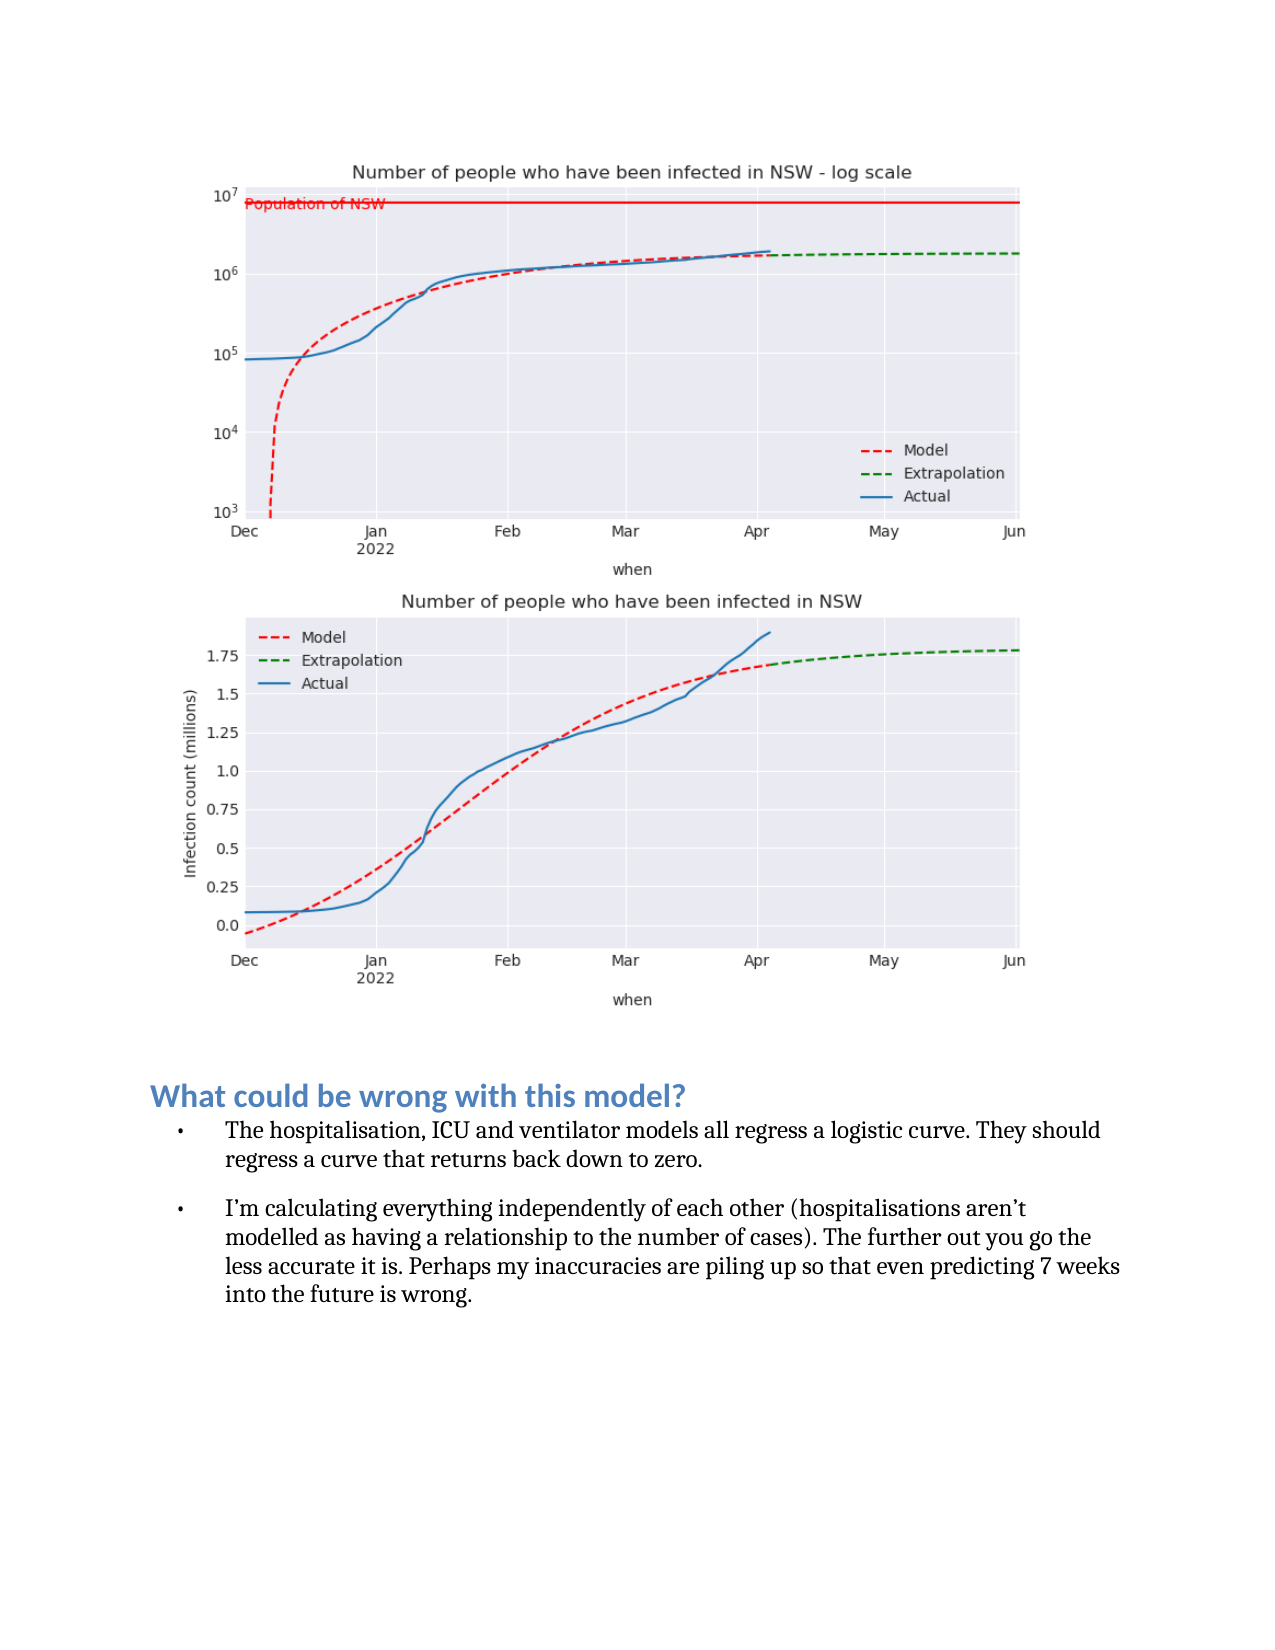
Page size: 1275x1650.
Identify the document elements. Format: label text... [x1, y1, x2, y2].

subtitle What could be wrong with this model? [150, 1075, 1125, 1116]
list I’m calculating everything independently of each other (hospitalisations aren’t modelled as having a relationship to the number of cases). The further out you go the less accurate it is. Perhaps my inaccuracies are piling up so that even predicting 7 weeks into the future is wrong. [175, 1194, 1125, 1309]
picture [168, 150, 1044, 1025]
list The hospitalisation, ICU and ventilator models all regress a logistic curve. They should regress a curve that returns back down to zero. [175, 1116, 1125, 1173]
